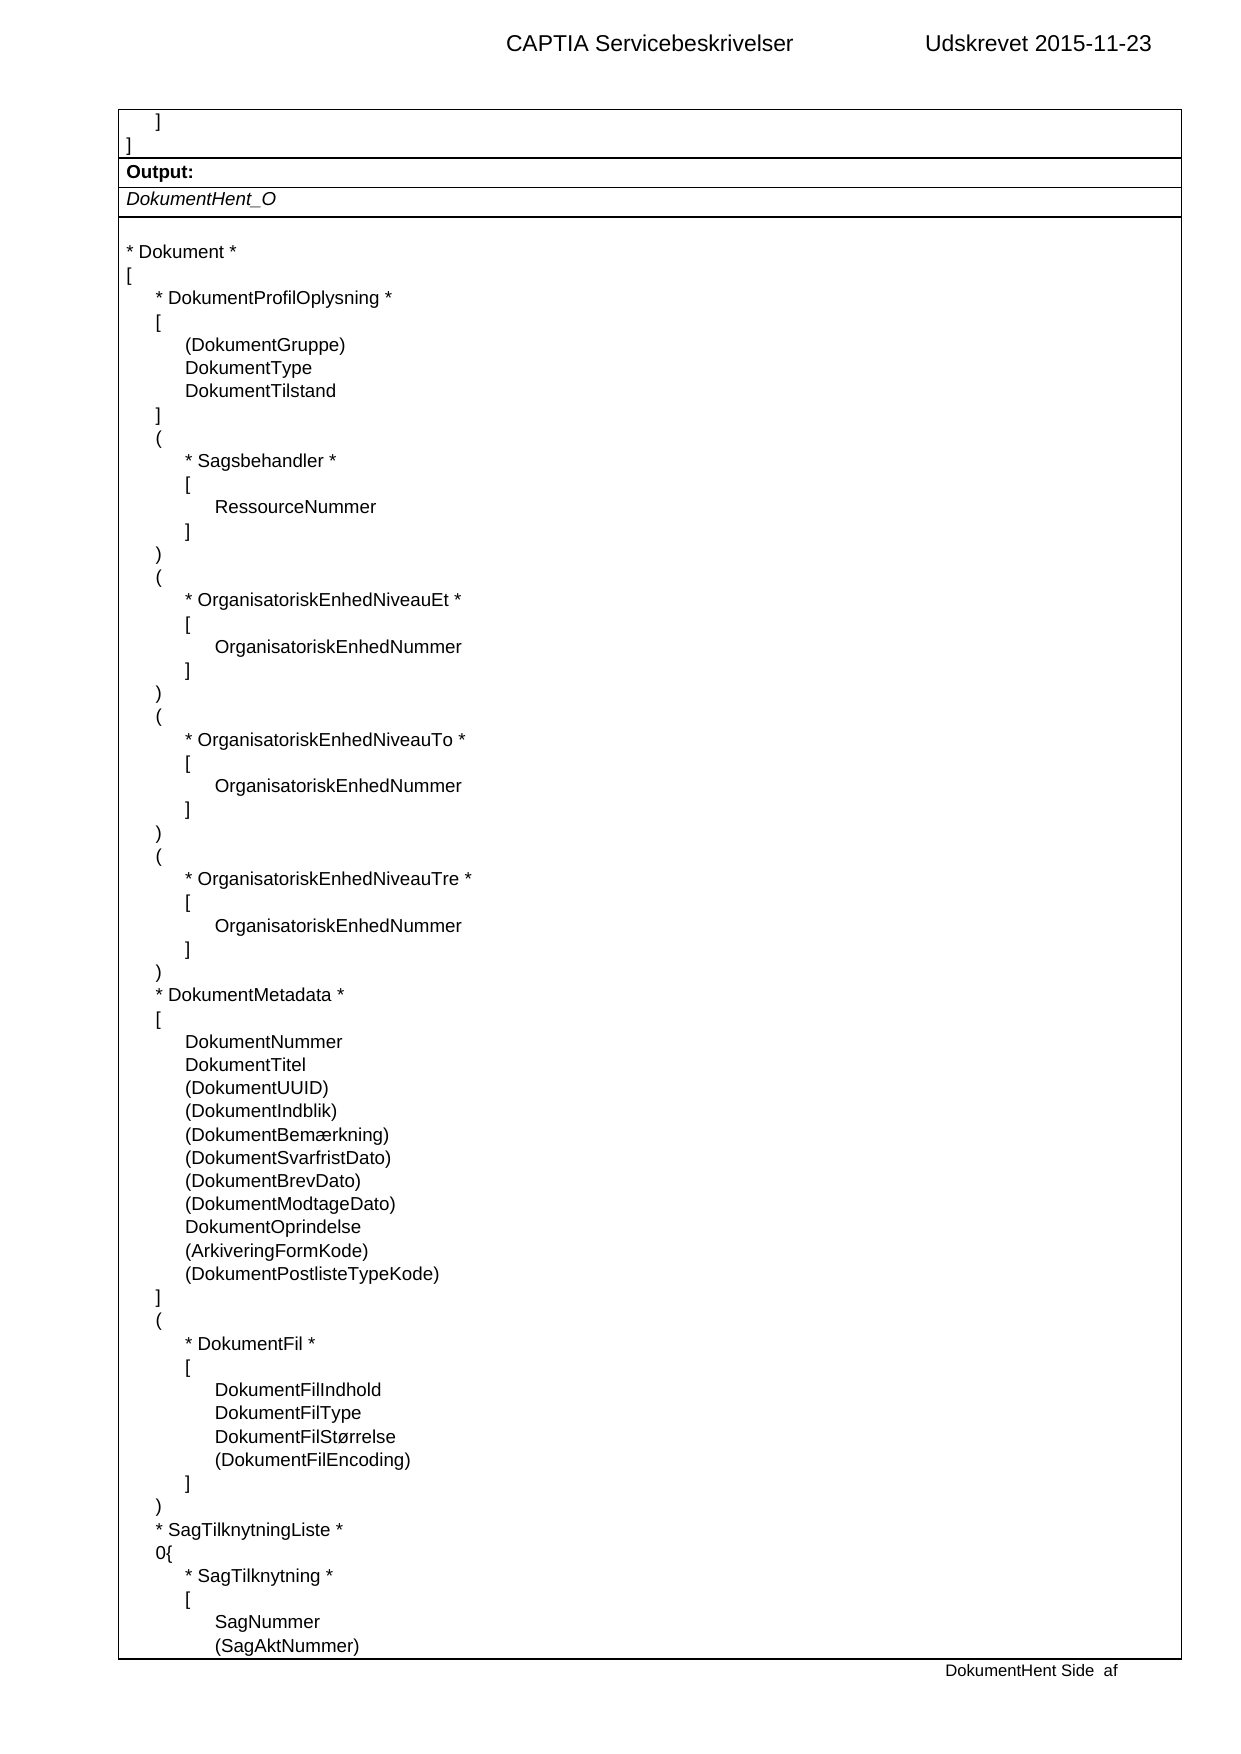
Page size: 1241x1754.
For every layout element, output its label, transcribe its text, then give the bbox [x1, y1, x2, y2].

table_cell DokumentHent_O [119, 188, 1181, 216]
table_cell Output: [119, 159, 1181, 186]
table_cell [119, 218, 1181, 1658]
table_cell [119, 110, 1181, 157]
